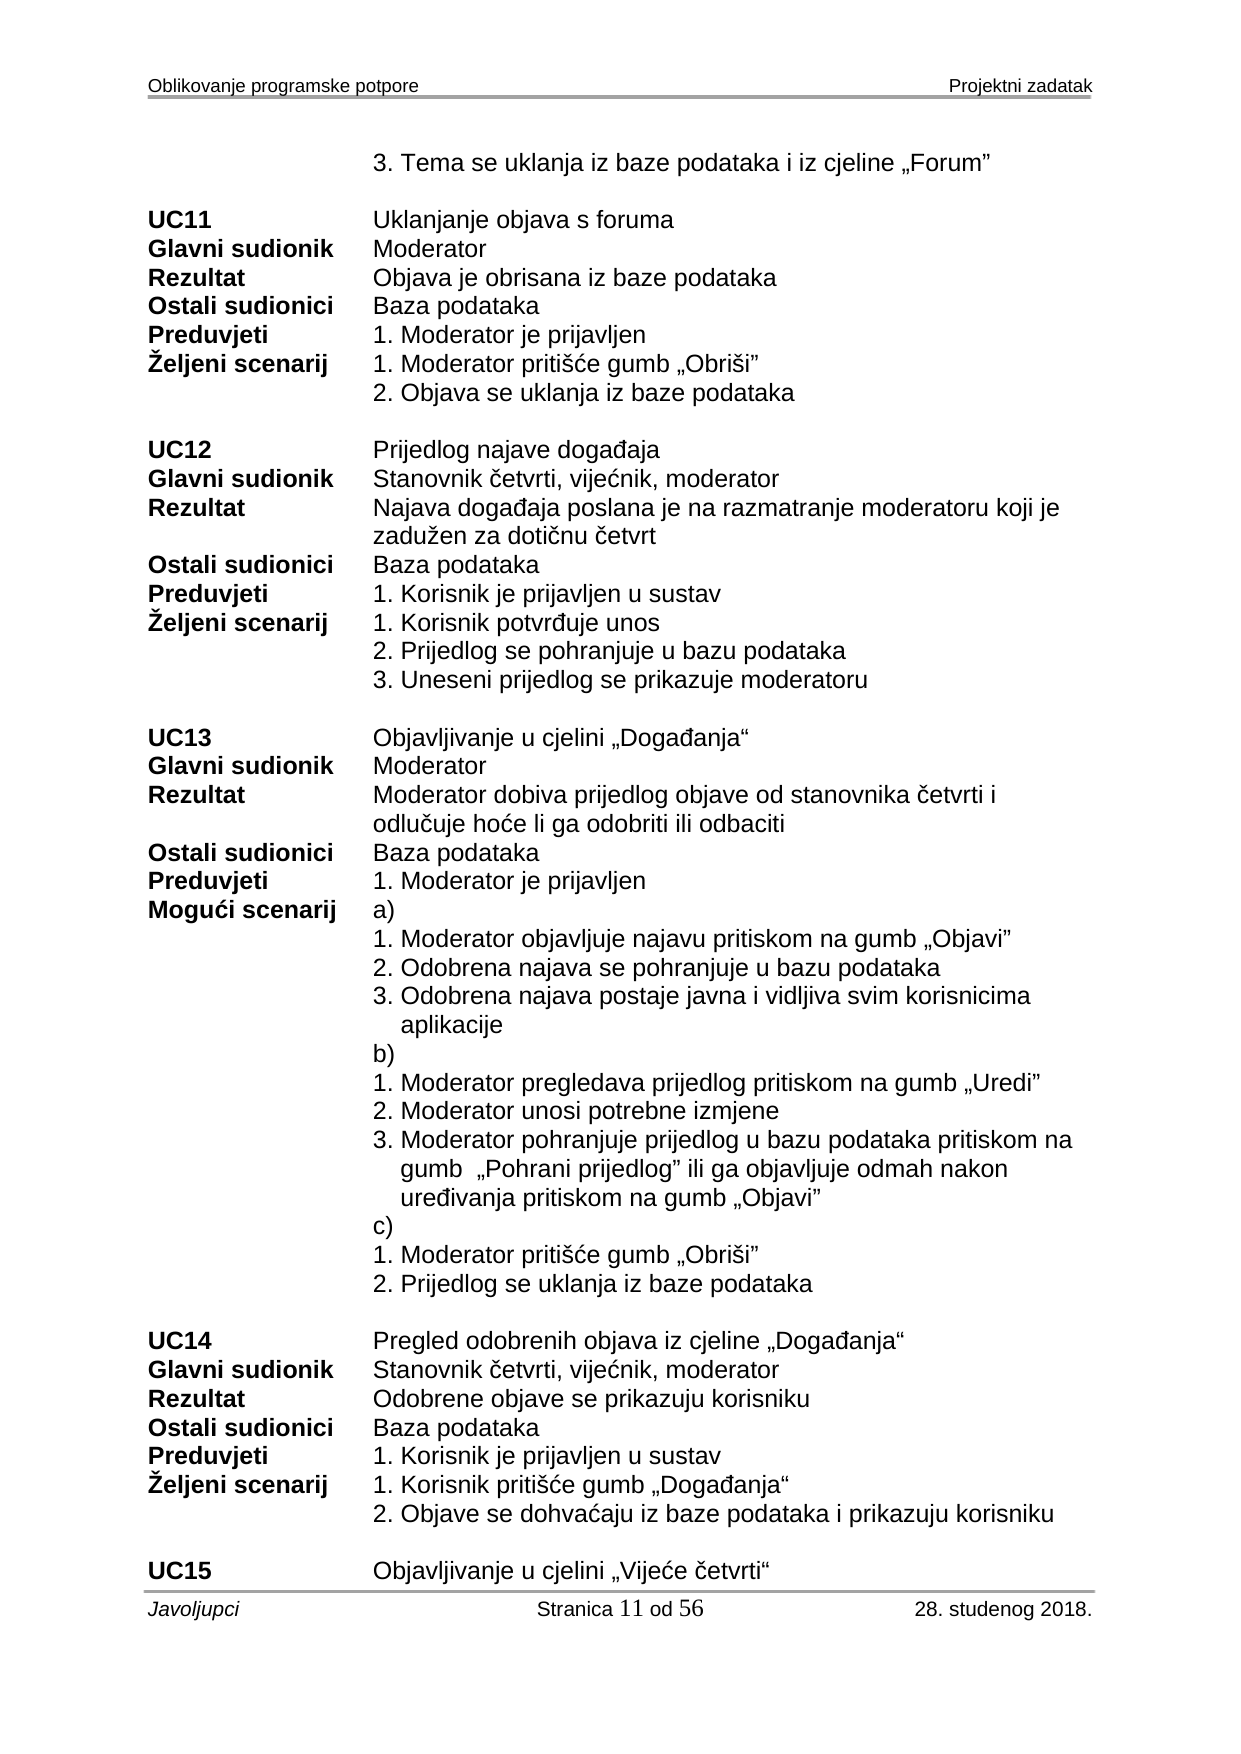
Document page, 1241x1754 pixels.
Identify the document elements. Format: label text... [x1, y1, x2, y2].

text gumb „Pohrani prijedlog” ili ga objavljuje odmah nakon uređivanja pritiskom na gumb „Objavi” [400, 1154, 1093, 1211]
text 3. Moderator pohranjuje prijedlog u bazu podataka pritiskom na [373, 1125, 1093, 1154]
text Glavni sudionik Moderator [148, 751, 1093, 780]
text Rezultat Objava je obrisana iz baze podataka [148, 263, 1093, 291]
text Ostali sudionici Baza podataka [148, 291, 1093, 320]
text Glavni sudionik Moderator [148, 234, 1093, 263]
text Mogući scenarij a) [148, 895, 1093, 924]
text UC11 Uklanjanje objava s foruma [148, 205, 1093, 234]
text 2. Odobrena najava se pohranjuje u bazu podataka [298, 953, 1093, 981]
text Željeni scenarij 1. Korisnik potvrđuje unos [148, 608, 1093, 636]
text 3. Tema se uklanja iz baze podataka i iz cjeline „Forum” [373, 148, 1093, 176]
text Preduvjeti 1. Korisnik je prijavljen u sustav [148, 579, 1093, 608]
text Ostali sudionici Baza podataka [148, 550, 1093, 579]
text Rezultat Odobrene objave se prikazuju korisniku [148, 1384, 1093, 1413]
text UC15 Objavljivanje u cjelini „Vijeće četvrti“ [148, 1556, 1093, 1585]
text Preduvjeti 1. Moderator je prijavljen [148, 320, 1093, 349]
text 3. Odobrena najava postaje javna i vidljiva svim korisnicima [298, 981, 1093, 1010]
text 2. Objave se dohvaćaju iz baze podataka i prikazuju korisniku [373, 1499, 1093, 1528]
text zadužen za dotičnu četvrt [373, 521, 1093, 550]
text UC12 Prijedlog najave događaja [148, 435, 1093, 464]
text UC14 Pregled odobrenih objava iz cjeline „Događanja“ [148, 1326, 1093, 1355]
text Željeni scenarij 1. Korisnik pritišće gumb „Događanja“ [148, 1470, 1093, 1499]
text Ostali sudionici Baza podataka [148, 1413, 1093, 1441]
text Ostali sudionici Baza podataka [148, 838, 1093, 866]
text c) [148, 1211, 1093, 1240]
text Glavni sudionik Stanovnik četvrti, vijećnik, moderator [148, 1355, 1093, 1384]
text Rezultat Moderator dobiva prijedlog objave od stanovnika četvrti i odlučuje hoće li ga odobriti ili odbaciti [148, 780, 1093, 838]
text 1. Moderator pritišće gumb „Obriši” [148, 1240, 1093, 1269]
text Željeni scenarij 1. Moderator pritišće gumb „Obriši” [148, 349, 1093, 378]
text 3. Uneseni prijedlog se prikazuje moderatoru [148, 665, 1093, 694]
text 2. Objava se uklanja iz baze podataka [373, 378, 1093, 406]
text UC13 Objavljivanje u cjelini „Događanja“ [148, 723, 1093, 751]
text 2. Prijedlog se uklanja iz baze podataka [373, 1269, 1093, 1298]
text Preduvjeti 1. Moderator je prijavljen [148, 866, 1093, 895]
text 1. Moderator pregledava prijedlog pritiskom na gumb „Uredi” [298, 1068, 1093, 1096]
text 1. Moderator objavljuje najavu pritiskom na gumb „Objavi” [373, 924, 1093, 953]
text b) [298, 1039, 1093, 1068]
text Glavni sudionik Stanovnik četvrti, vijećnik, moderator [148, 464, 1093, 493]
text 2. Prijedlog se pohranjuje u bazu podataka [148, 636, 1093, 665]
picture [147, 95, 1092, 99]
text Preduvjeti 1. Korisnik je prijavljen u sustav [148, 1441, 1093, 1470]
text 2. Moderator unosi potrebne izmjene [298, 1096, 1093, 1125]
text aplikacije [148, 1010, 1093, 1039]
text Rezultat Najava događaja poslana je na razmatranje moderatoru koji je [148, 493, 1093, 521]
